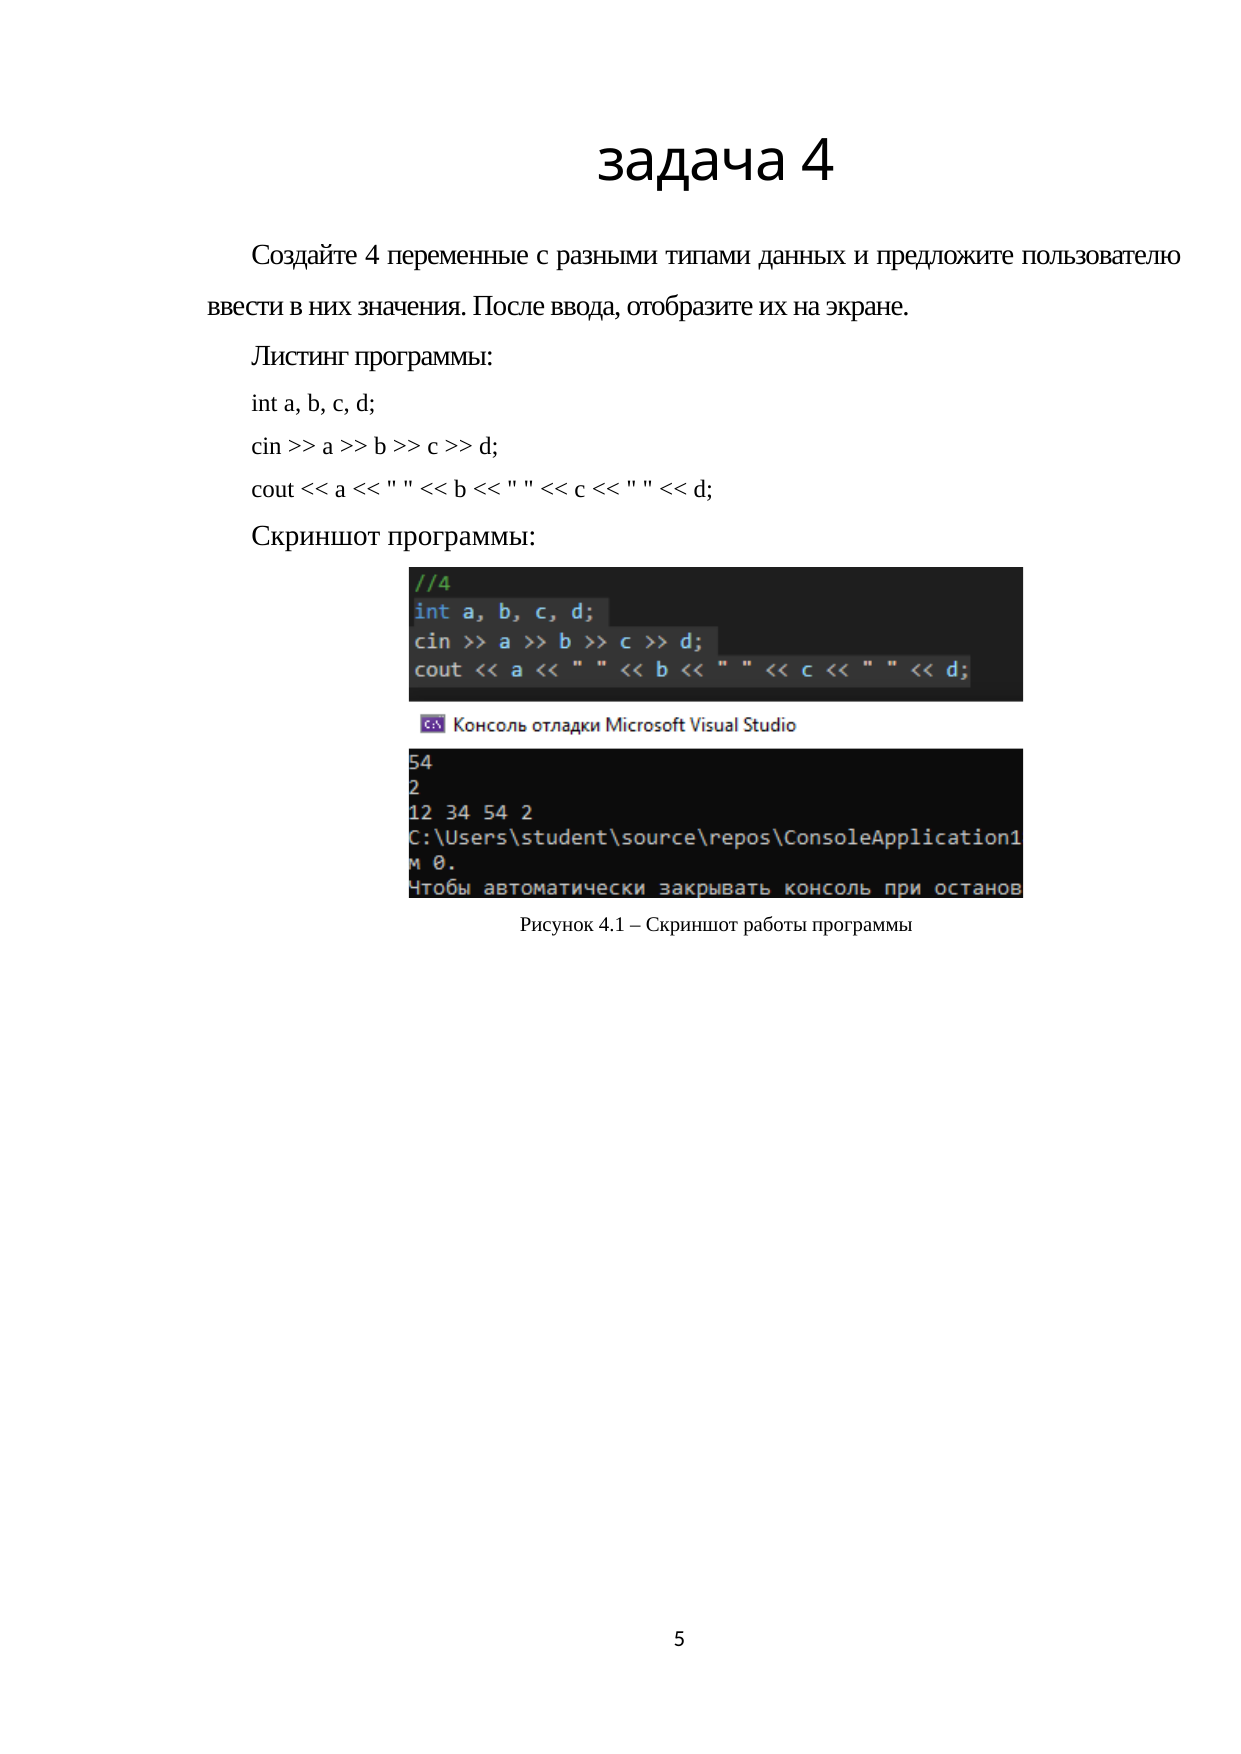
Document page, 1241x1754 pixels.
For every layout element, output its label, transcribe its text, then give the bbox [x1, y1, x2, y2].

text int a, b, c, d; [207, 388, 1181, 417]
title Создайте 4 переменные с разными типами данных и предложите пользователю ввести в них значения. После ввода, отобразите их на экране. [207, 237, 1181, 321]
title Листинг программы: [207, 338, 1181, 371]
text Скриншот программы: [207, 518, 1181, 551]
text cin >> a >> b >> c >> d; [177, 431, 1181, 460]
text cout << a << " " << b << " " << c << " " << d; [177, 474, 1181, 503]
title задача 4 [177, 118, 1181, 198]
text Рисунок 4.1 – Скриншот работы программы [207, 912, 1181, 936]
picture [408, 567, 1024, 898]
